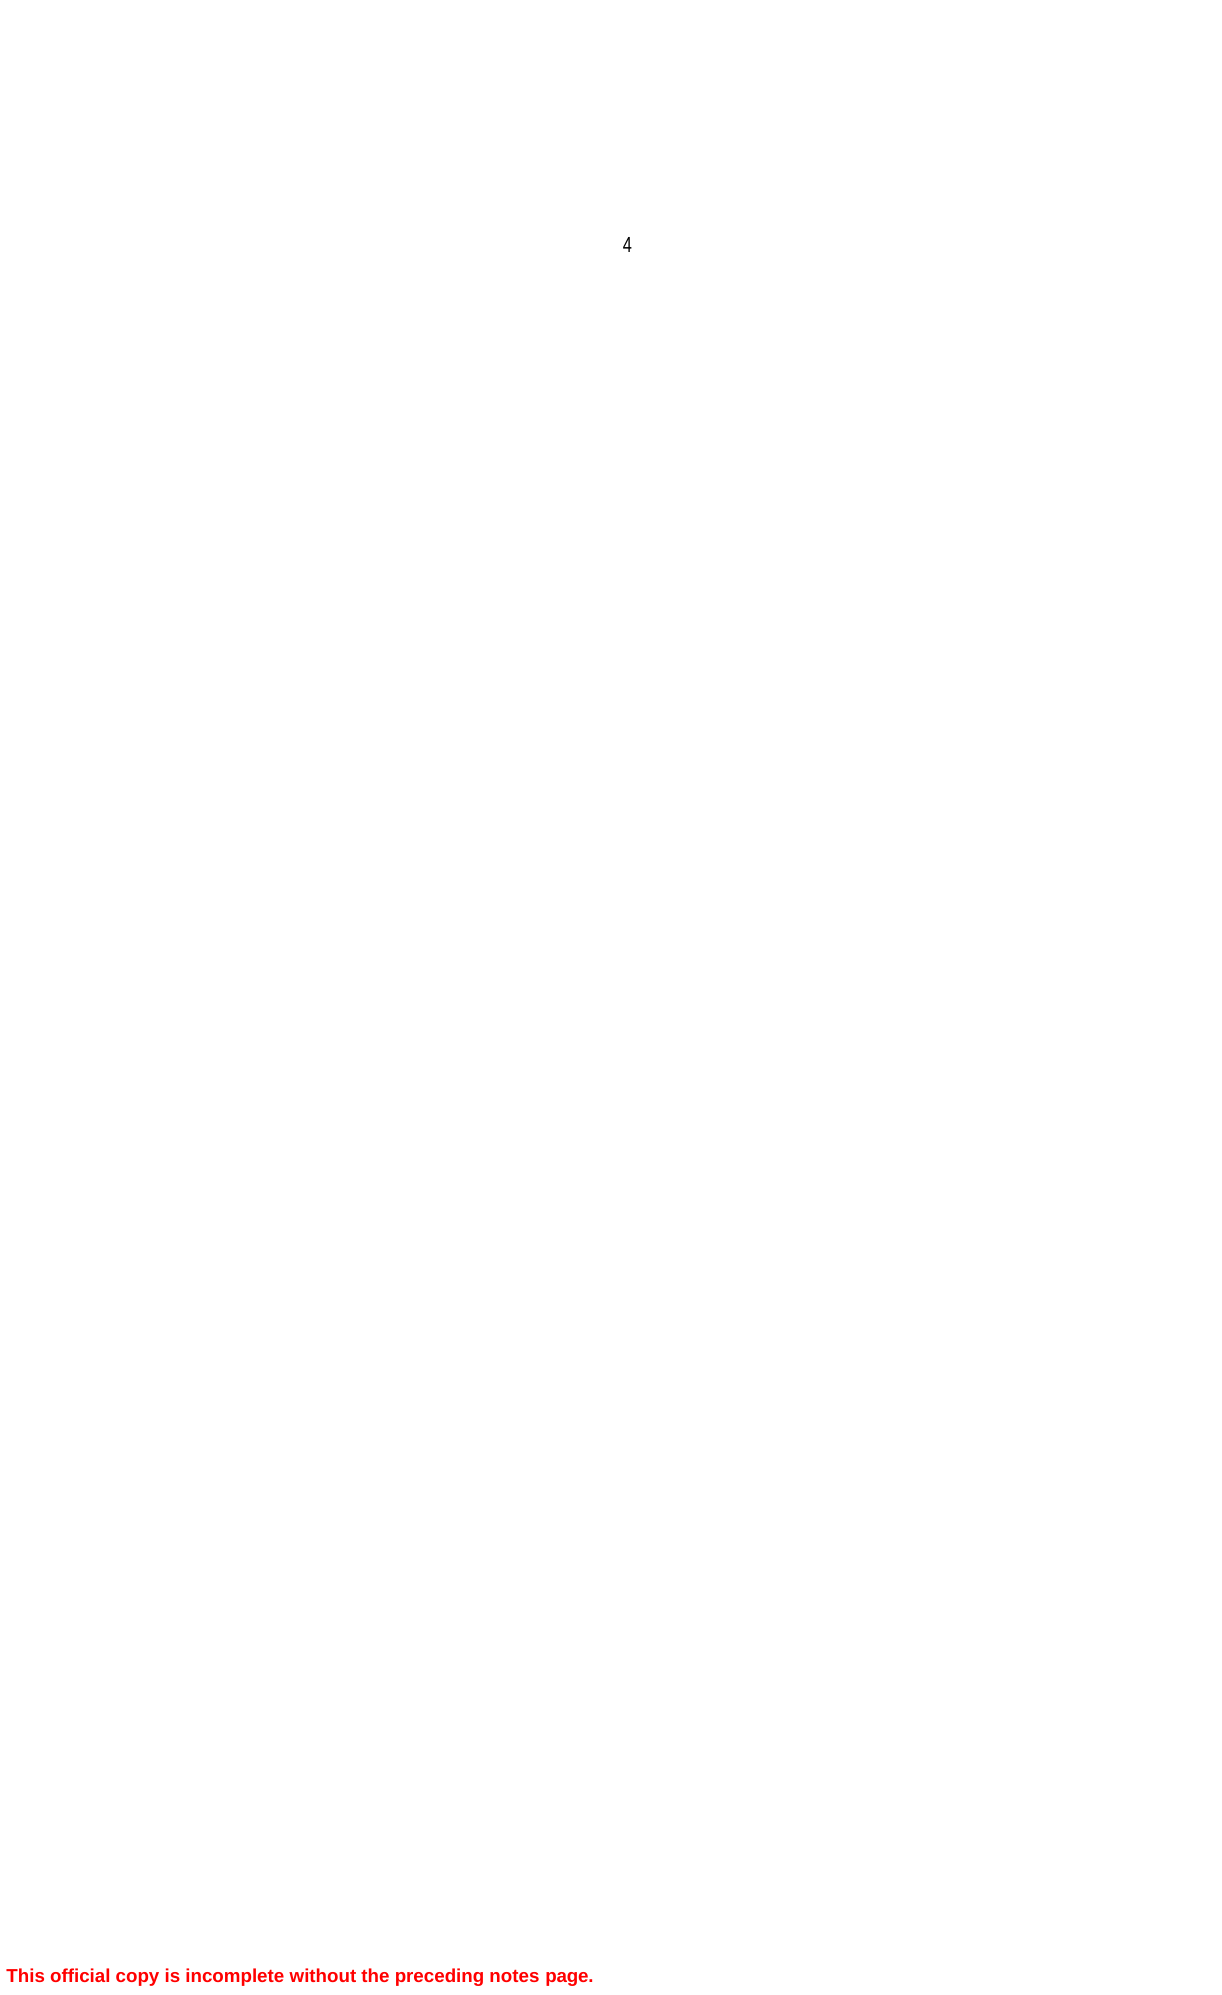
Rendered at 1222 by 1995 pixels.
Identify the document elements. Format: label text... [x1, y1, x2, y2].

text 4 [48, 231, 1208, 257]
